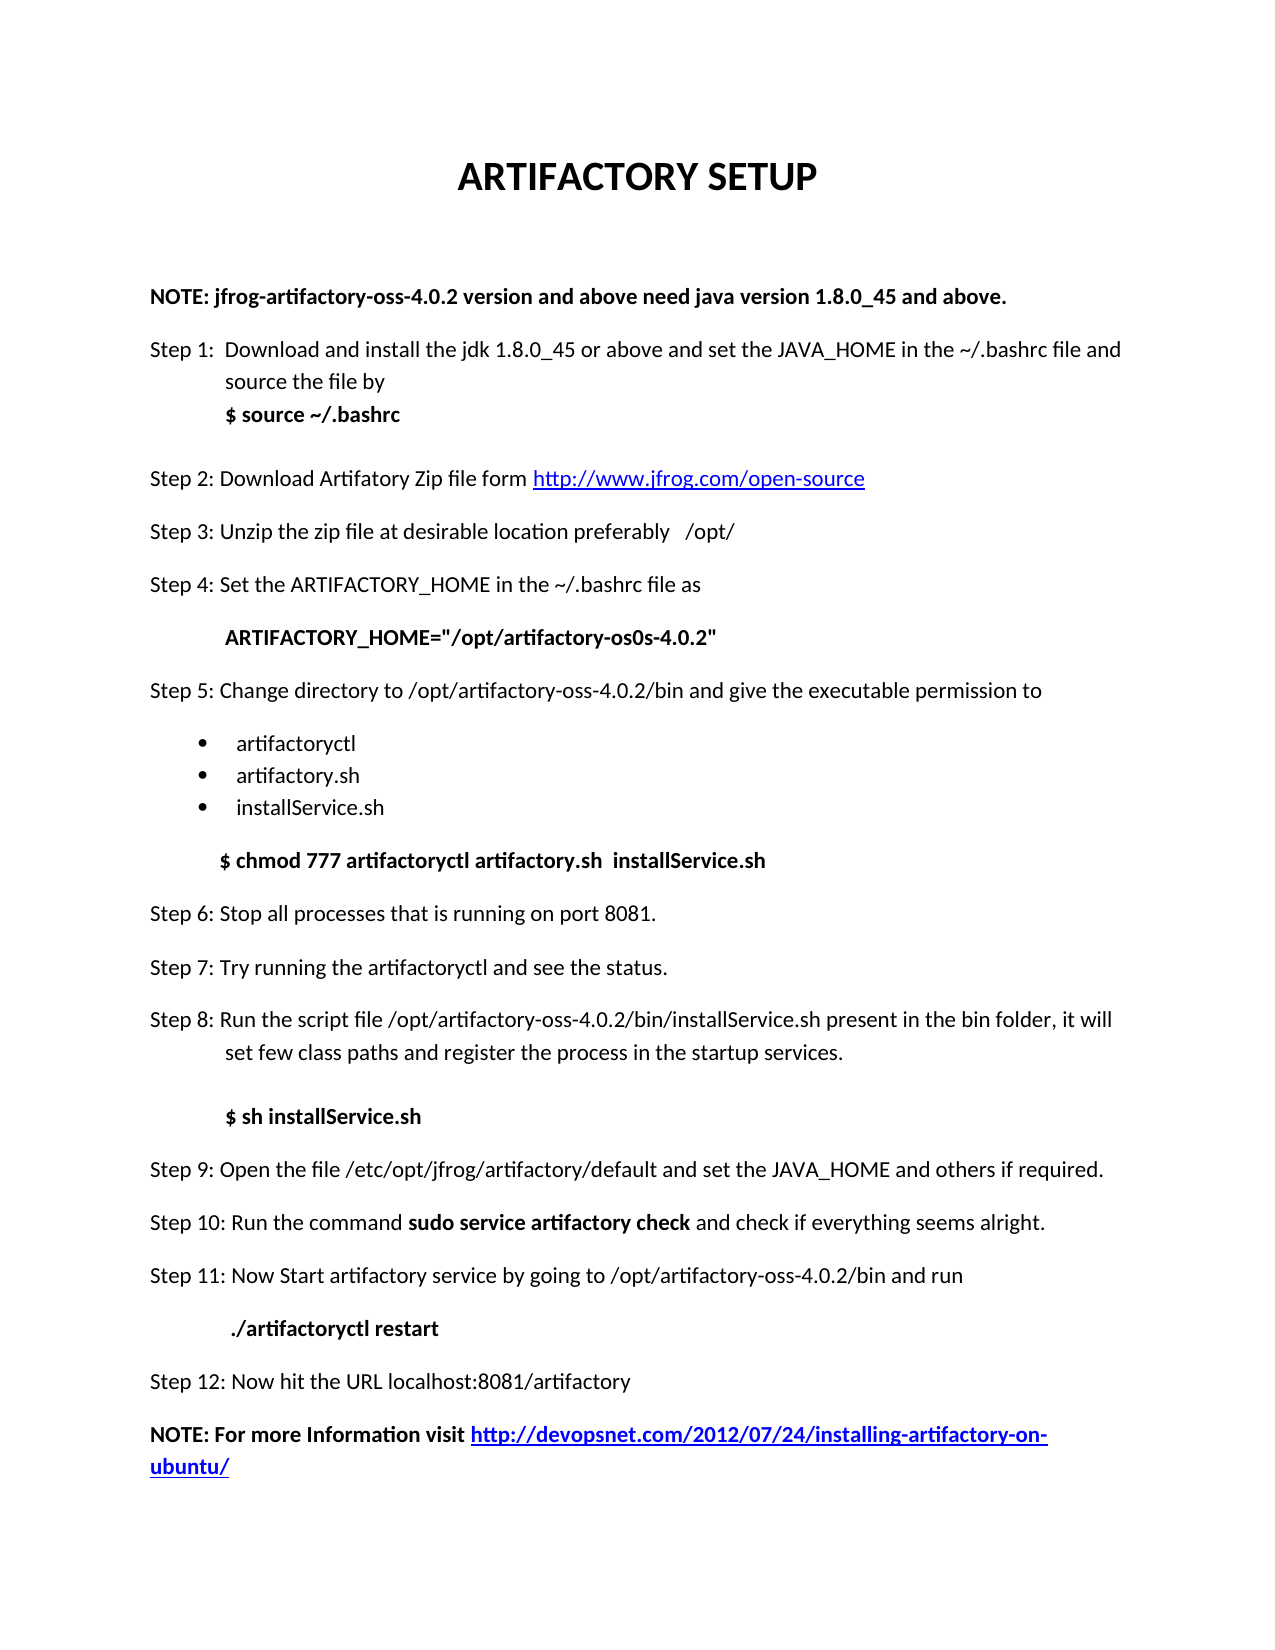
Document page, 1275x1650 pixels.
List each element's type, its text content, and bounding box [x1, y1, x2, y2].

text Step 3: Unzip the zip file at desirable location preferably /opt/ [150, 517, 1125, 545]
list artifactoryctl [198, 729, 1125, 757]
text ARTIFACTORY SETUP [150, 150, 1125, 201]
text Step 4: Set the ARTIFACTORY_HOME in the ~/.bashrc file as [150, 570, 1125, 598]
text ./artifactoryctl restart [150, 1314, 1125, 1342]
text Step 10: Run the command sudo service artifactory check and check if everything seems alright. [150, 1208, 1125, 1236]
text Step 8: Run the script file /opt/artifactory-oss-4.0.2/bin/installService.sh present in the bin folder, it will [150, 1006, 1125, 1034]
text Step 2: Download Artifatory Zip file form http://www.jfrog.com/open-source [150, 464, 1125, 492]
text Step 12: Now hit the URL localhost:8081/artifactory [150, 1367, 1125, 1395]
text set few class paths and register the process in the startup services. [150, 1038, 1125, 1066]
text Step 6: Stop all processes that is running on port 8081. [150, 899, 1125, 928]
text ARTIFACTORY_HOME="/opt/artifactory-os0s-4.0.2" [150, 623, 1125, 651]
text source the file by [150, 367, 1125, 396]
text $ chmod 777 artifactoryctl artifactory.sh installService.sh [150, 847, 1125, 874]
text NOTE: For more Information visit http://devopsnet.com/2012/07/24/installing-artifactory-on-ubuntu/ [150, 1420, 1125, 1481]
text $ source ~/.bashrc [225, 400, 1125, 428]
list installService.sh [198, 793, 1125, 822]
text Step 9: Open the file /etc/opt/jfrog/artifactory/default and set the JAVA_HOME and others if required. [150, 1155, 1125, 1183]
text Step 1: Download and install the jdk 1.8.0_45 or above and set the JAVA_HOME in the ~/.bashrc file and [150, 335, 1125, 363]
text Step 11: Now Start artifactory service by going to /opt/artifactory-oss-4.0.2/bin and run [150, 1261, 1125, 1289]
text Step 5: Change directory to /opt/artifactory-oss-4.0.2/bin and give the executable permission to [150, 676, 1125, 704]
text NOTE: jfrog-artifactory-oss-4.0.2 version and above need java version 1.8.0_45 and above. [150, 282, 1125, 310]
list artifactory.sh [198, 761, 1125, 789]
text Step 7: Try running the artifactoryctl and see the status. [150, 953, 1125, 981]
text $ sh installService.sh [150, 1102, 1125, 1130]
